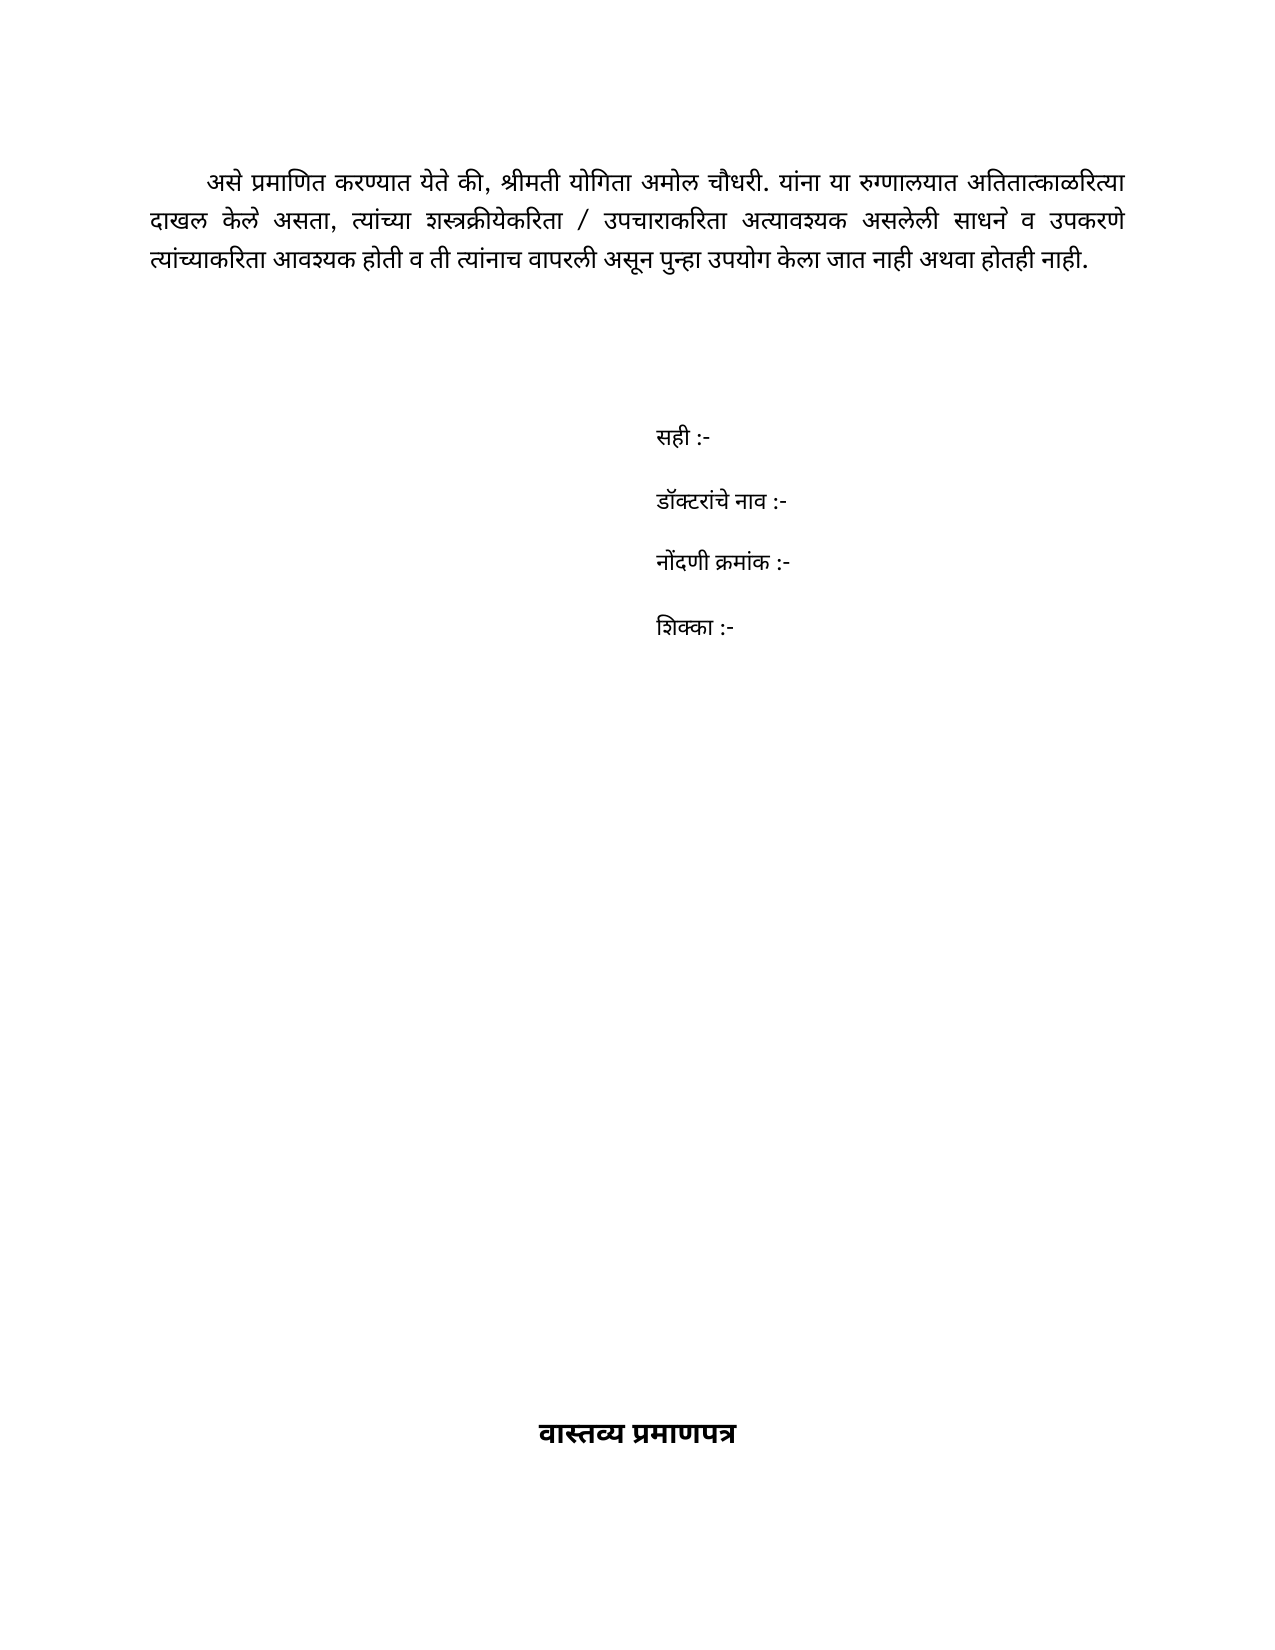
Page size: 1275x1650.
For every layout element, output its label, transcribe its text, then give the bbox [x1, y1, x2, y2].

text शिक्का :- [150, 611, 1125, 644]
text नोंदणी क्रमांक :- [150, 547, 1125, 580]
text सही :- [150, 421, 1125, 454]
text वास्तव्य प्रमाणपत्र [150, 1418, 1125, 1456]
text असे प्रमाणित करण्यात येते की, श्रीमती योगिता अमोल चौधरी. यांना या रुग्णालयात अतितात्काळरित्या दाखल केले असता, त्यांच्या शस्त्रक्रीयेकरिता / उपचाराकरिता अत्यावश्यक असलेली साधने व उपकरणे त्यांच्याकरिता आवश्यक होती व ती त्यांनाच वापरली असून पुन्हा उपयोग केला जात नाही अथवा होतही नाही. [150, 163, 1125, 278]
text डॉक्टरांचे नाव :- [150, 485, 1125, 518]
